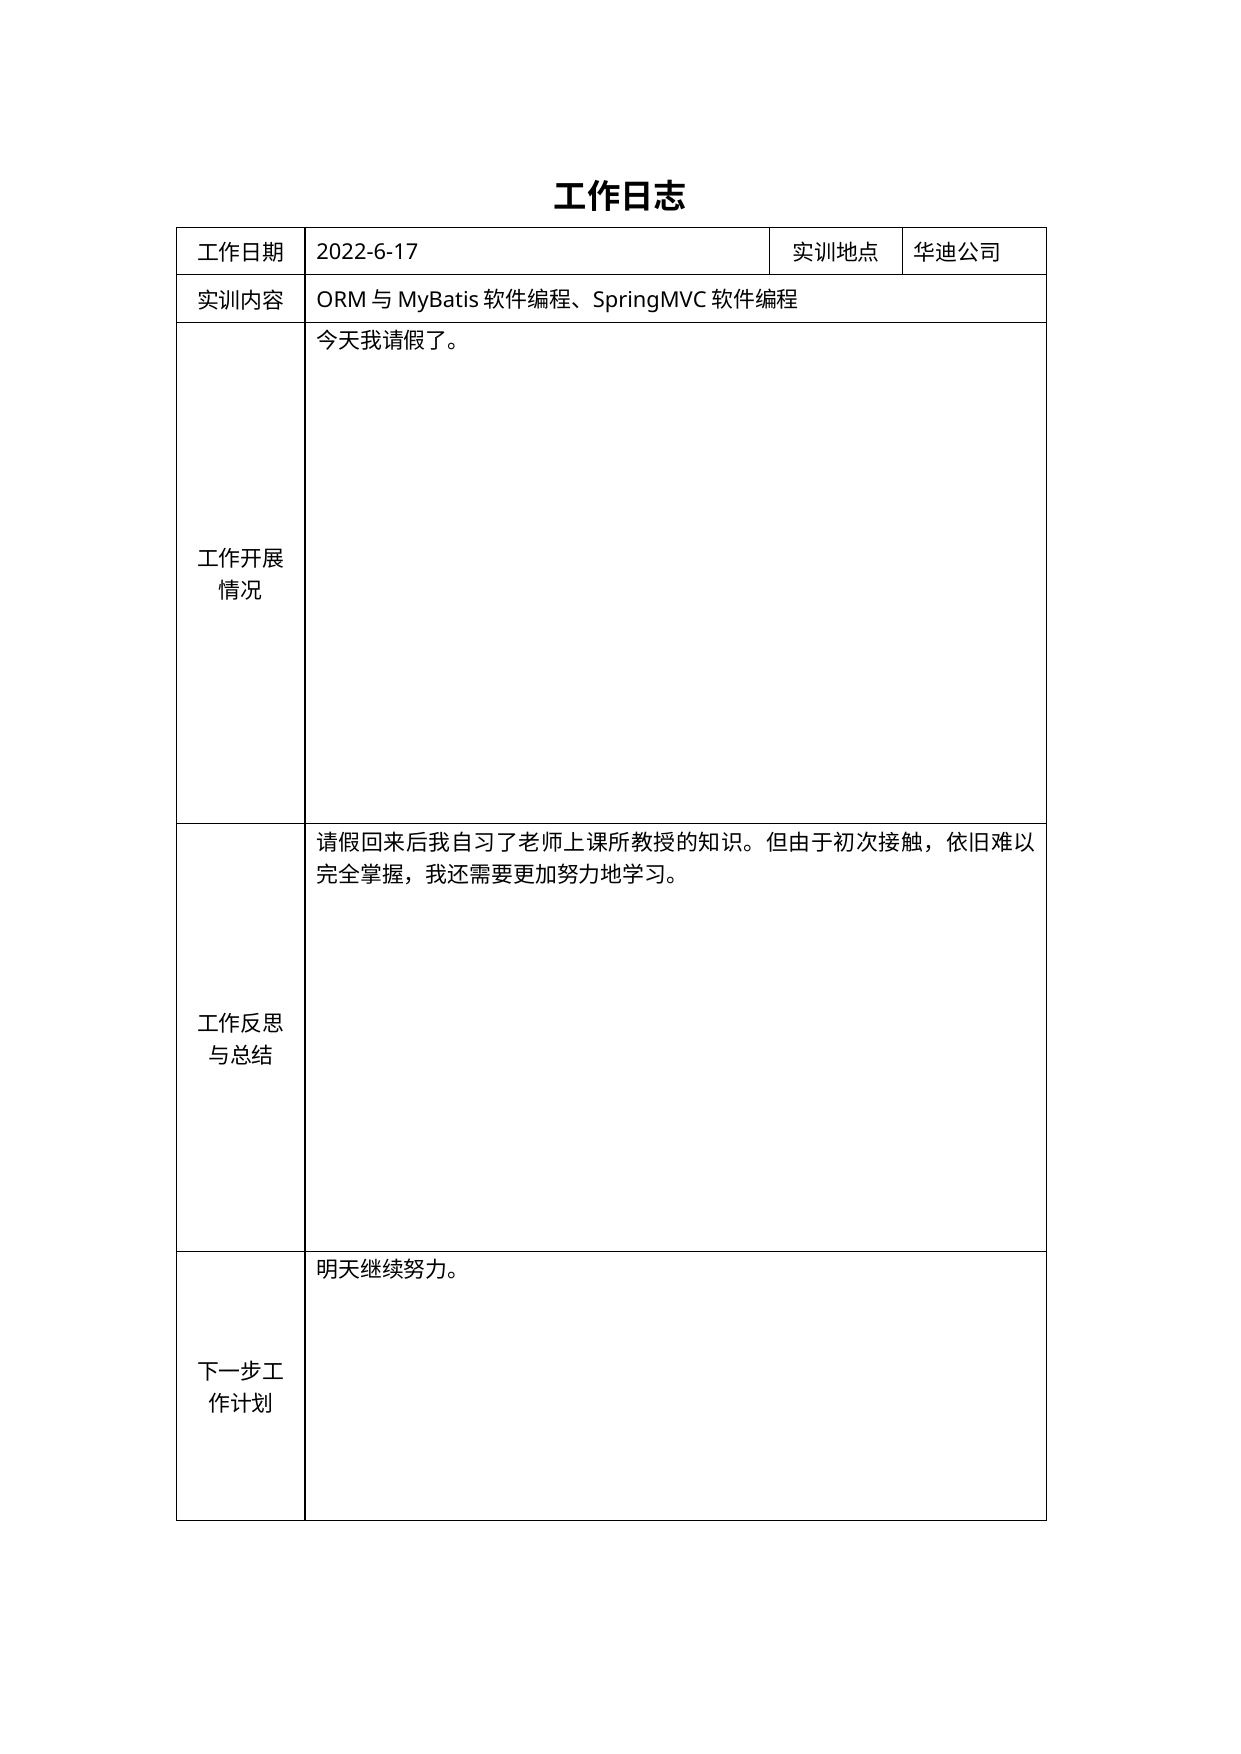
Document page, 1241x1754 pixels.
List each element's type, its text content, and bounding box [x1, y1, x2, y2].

table_cell ORM与MyBatis软件编程、SpringMVC软件编程 [306, 275, 1046, 322]
table_header 工作日期 [177, 228, 304, 274]
table_cell 今天我请假了。 [306, 323, 1046, 823]
text 工作日志 [187, 162, 1053, 227]
table_header 华迪公司 [903, 228, 1046, 274]
table_cell 下一步工作计划 [177, 1252, 304, 1520]
table_cell 工作开展情况 [177, 323, 304, 823]
table_cell 请假回来后我自习了老师上课所教授的知识。但由于初次接触，依旧难以完全掌握，我还需要更加努力地学习。 [306, 824, 1046, 1251]
table_cell 工作反思与总结 [177, 824, 304, 1251]
table_header 2022-6-17 [306, 228, 769, 274]
table_cell 明天继续努力。 [306, 1252, 1046, 1520]
table_cell 实训内容 [177, 275, 304, 322]
table_header 实训地点 [770, 228, 902, 274]
